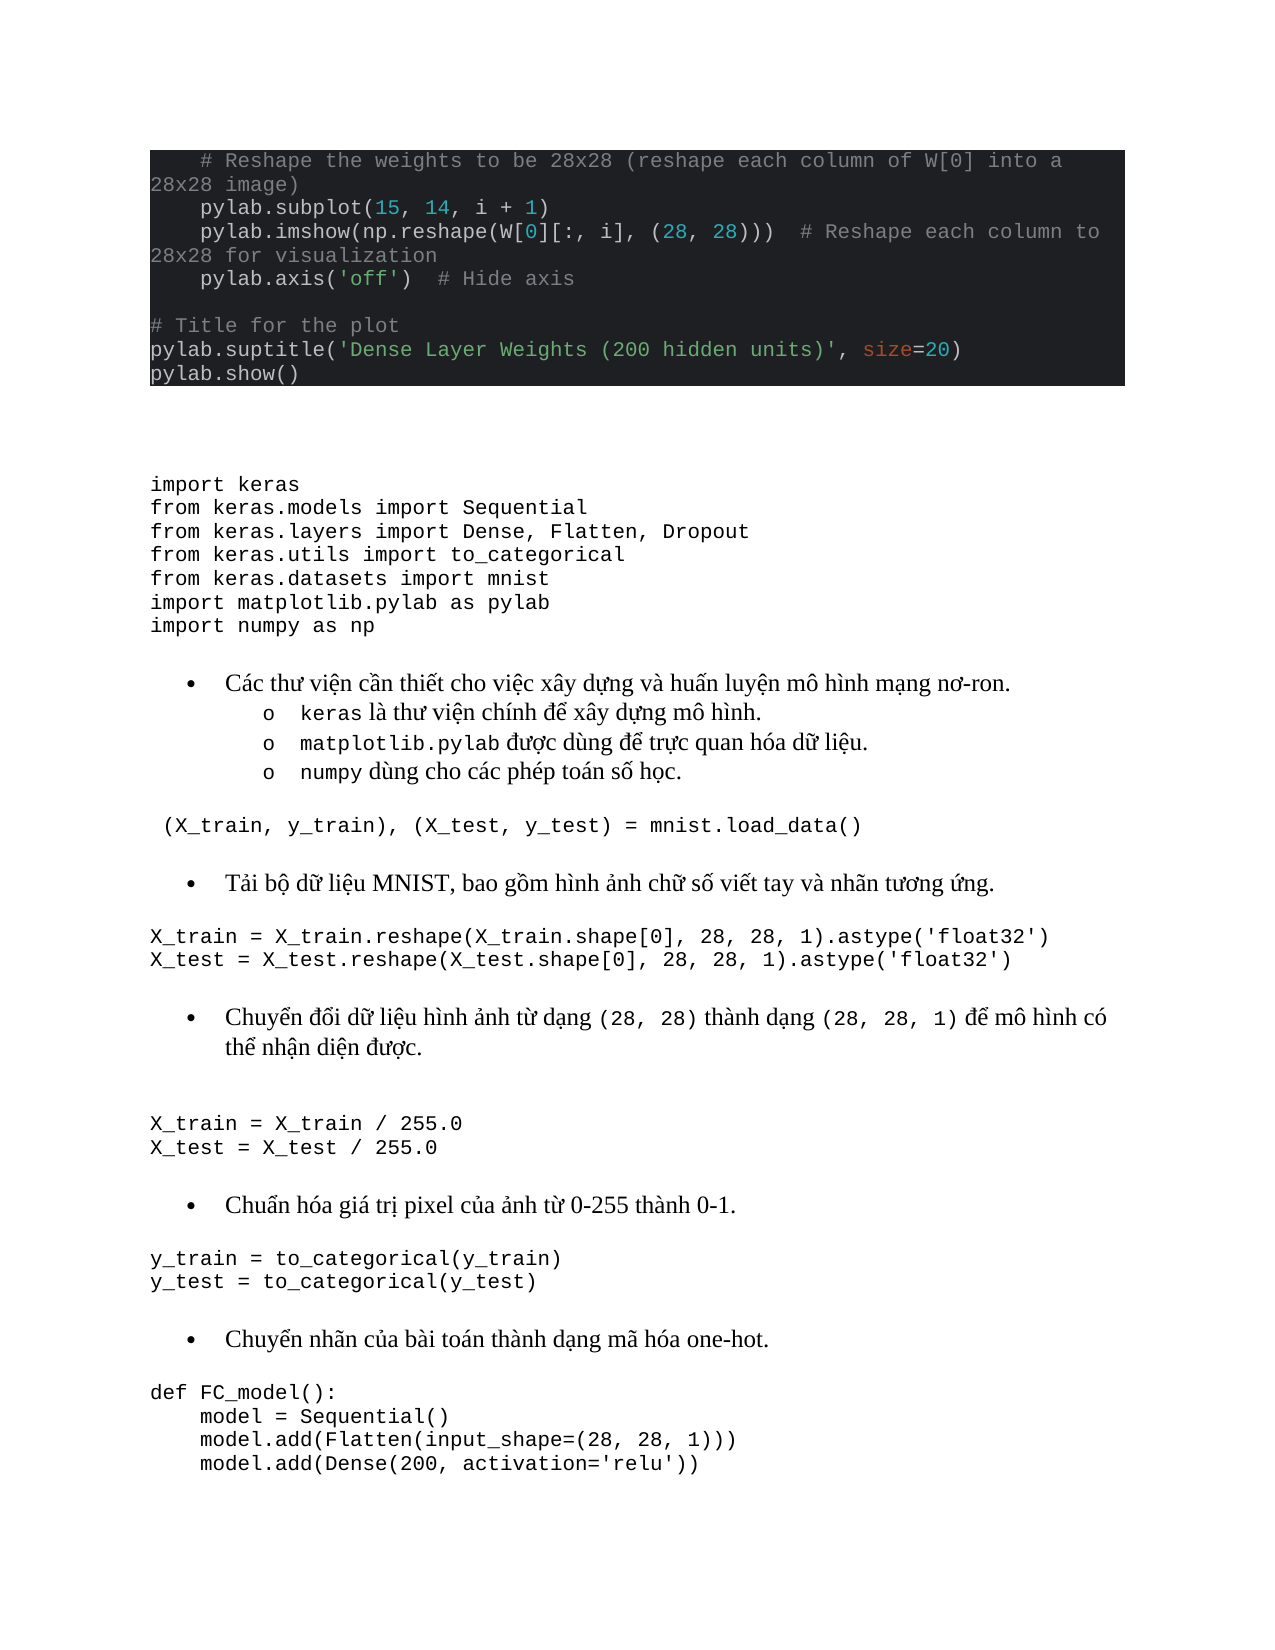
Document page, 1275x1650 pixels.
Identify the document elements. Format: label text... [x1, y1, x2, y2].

list Chuyển đổi dữ liệu hình ảnh từ dạng (28, 28) thành dạng (28, 28, 1) để mô hình có thể nhận diện được. [187, 1002, 1125, 1060]
text import matplotlib.pylab as pylab [150, 592, 1125, 615]
text (X_train, y_train), (X_test, y_test) = mnist.load_data() [150, 815, 1125, 838]
text model.add(Flatten(input_shape=(28, 28, 1))) [150, 1429, 1125, 1453]
text X_train = X_train / 255.0 [150, 1113, 1125, 1137]
text import keras [150, 473, 1125, 497]
list matplotlib.pylab được dùng để trực quan hóa dữ liệu. [262, 727, 1125, 756]
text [150, 1453, 1125, 1477]
list Các thư viện cần thiết cho việc xây dựng và huấn luyện mô hình mạng nơ-ron. [187, 668, 1125, 697]
list keras là thư viện chính để xây dựng mô hình. [262, 697, 1125, 727]
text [150, 150, 1125, 386]
text model = Sequential() [150, 1406, 1125, 1429]
list Chuẩn hóa giá trị pixel của ảnh từ 0-255 thành 0-1. [187, 1190, 1125, 1218]
text X_train = X_train.reshape(X_train.shape[0], 28, 28, 1).astype('float32') [150, 926, 1125, 949]
text from keras.datasets import mnist [150, 568, 1125, 592]
text from keras.layers import Dense, Flatten, Dropout [150, 521, 1125, 544]
text from keras.models import Sequential [150, 497, 1125, 521]
text from keras.utils import to_categorical [150, 544, 1125, 568]
text X_test = X_test.reshape(X_test.shape[0], 28, 28, 1).astype('float32') [150, 949, 1125, 973]
text y_train = to_categorical(y_train) [150, 1248, 1125, 1271]
list numpy dùng cho các phép toán số học. [262, 756, 1125, 786]
text y_test = to_categorical(y_test) [150, 1271, 1125, 1295]
text import numpy as np [150, 615, 1125, 639]
list Chuyển nhãn của bài toán thành dạng mã hóa one-hot. [187, 1324, 1125, 1353]
text X_test = X_test / 255.0 [150, 1137, 1125, 1161]
text def FC_model(): [150, 1382, 1125, 1406]
list Tải bộ dữ liệu MNIST, bao gồm hình ảnh chữ số viết tay và nhãn tương ứng. [187, 868, 1125, 896]
